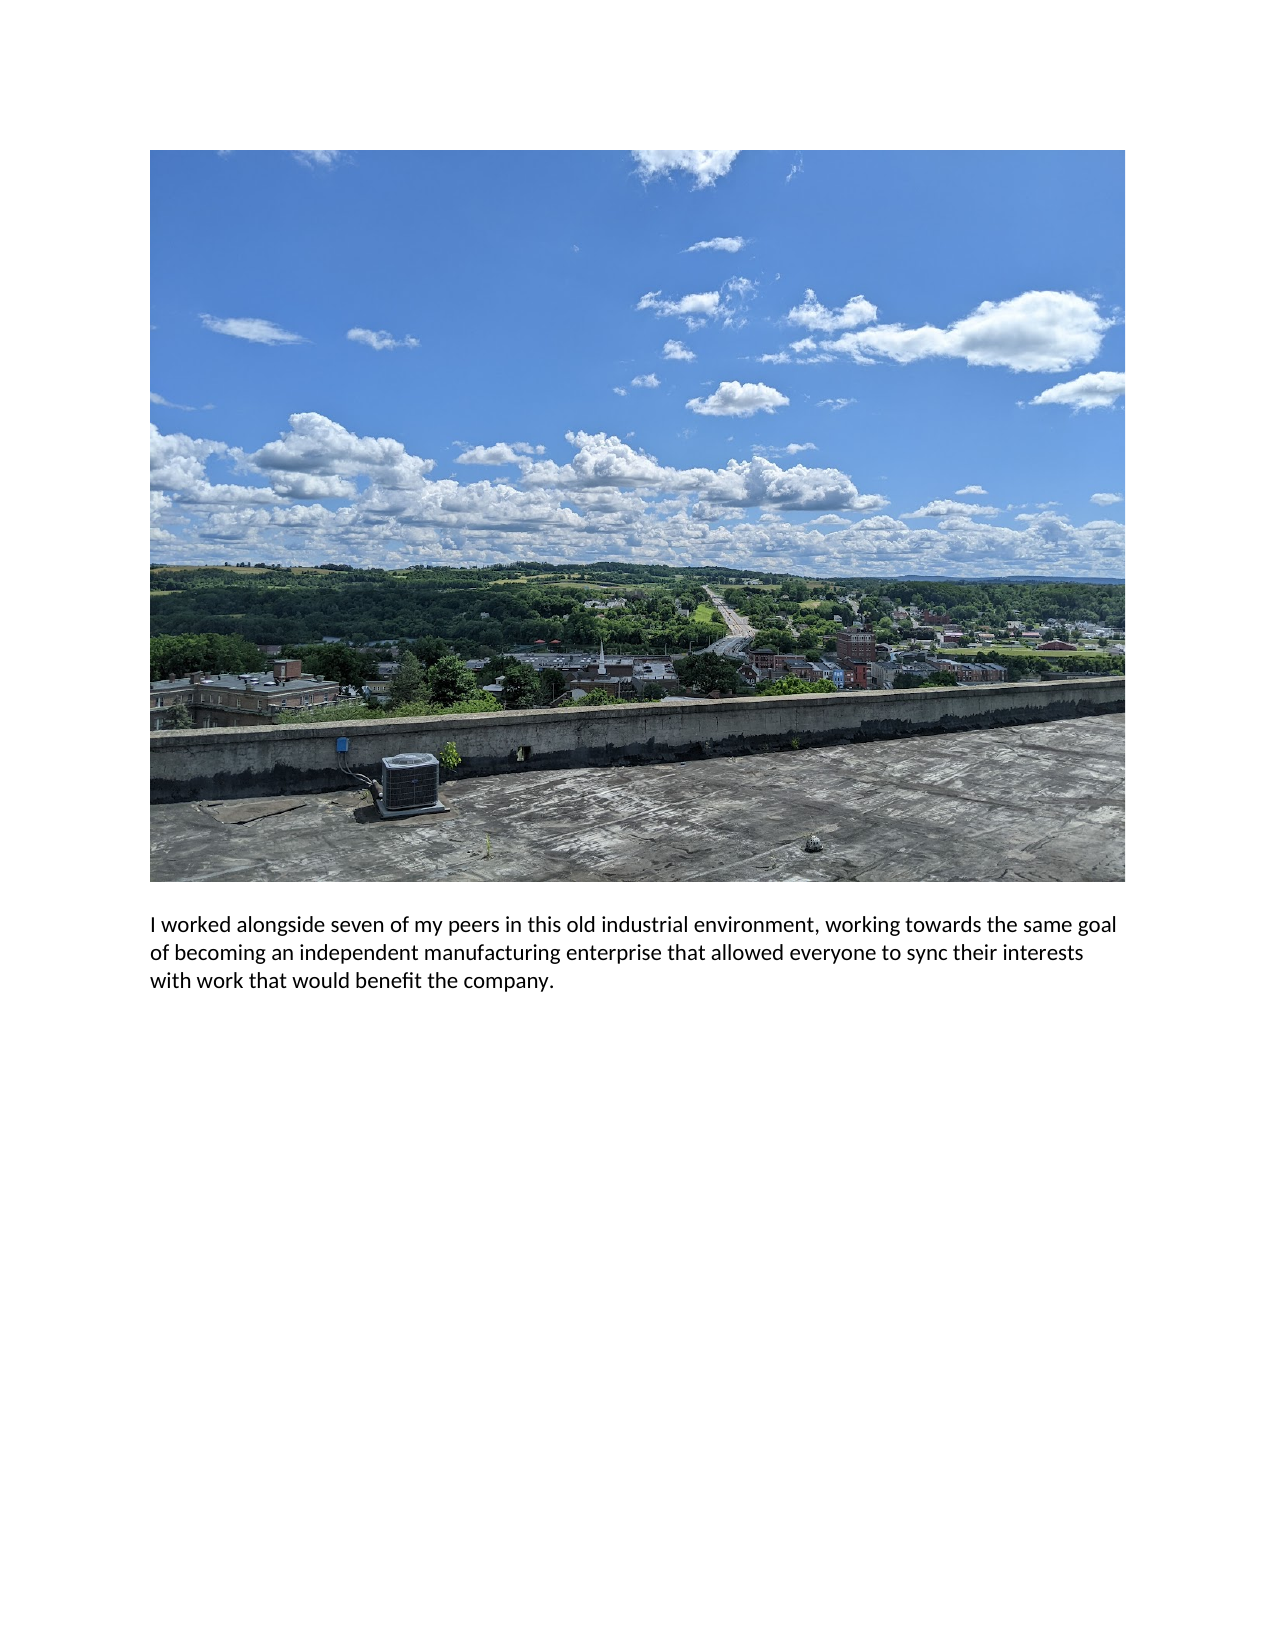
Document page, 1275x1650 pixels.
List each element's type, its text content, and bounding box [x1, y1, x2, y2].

picture [150, 150, 1125, 882]
text I worked alongside seven of my peers in this old industrial environment, working towards the same goal of becoming an independent manufacturing enterprise that allowed everyone to sync their interests with work that would benefit the company. [150, 910, 1125, 994]
